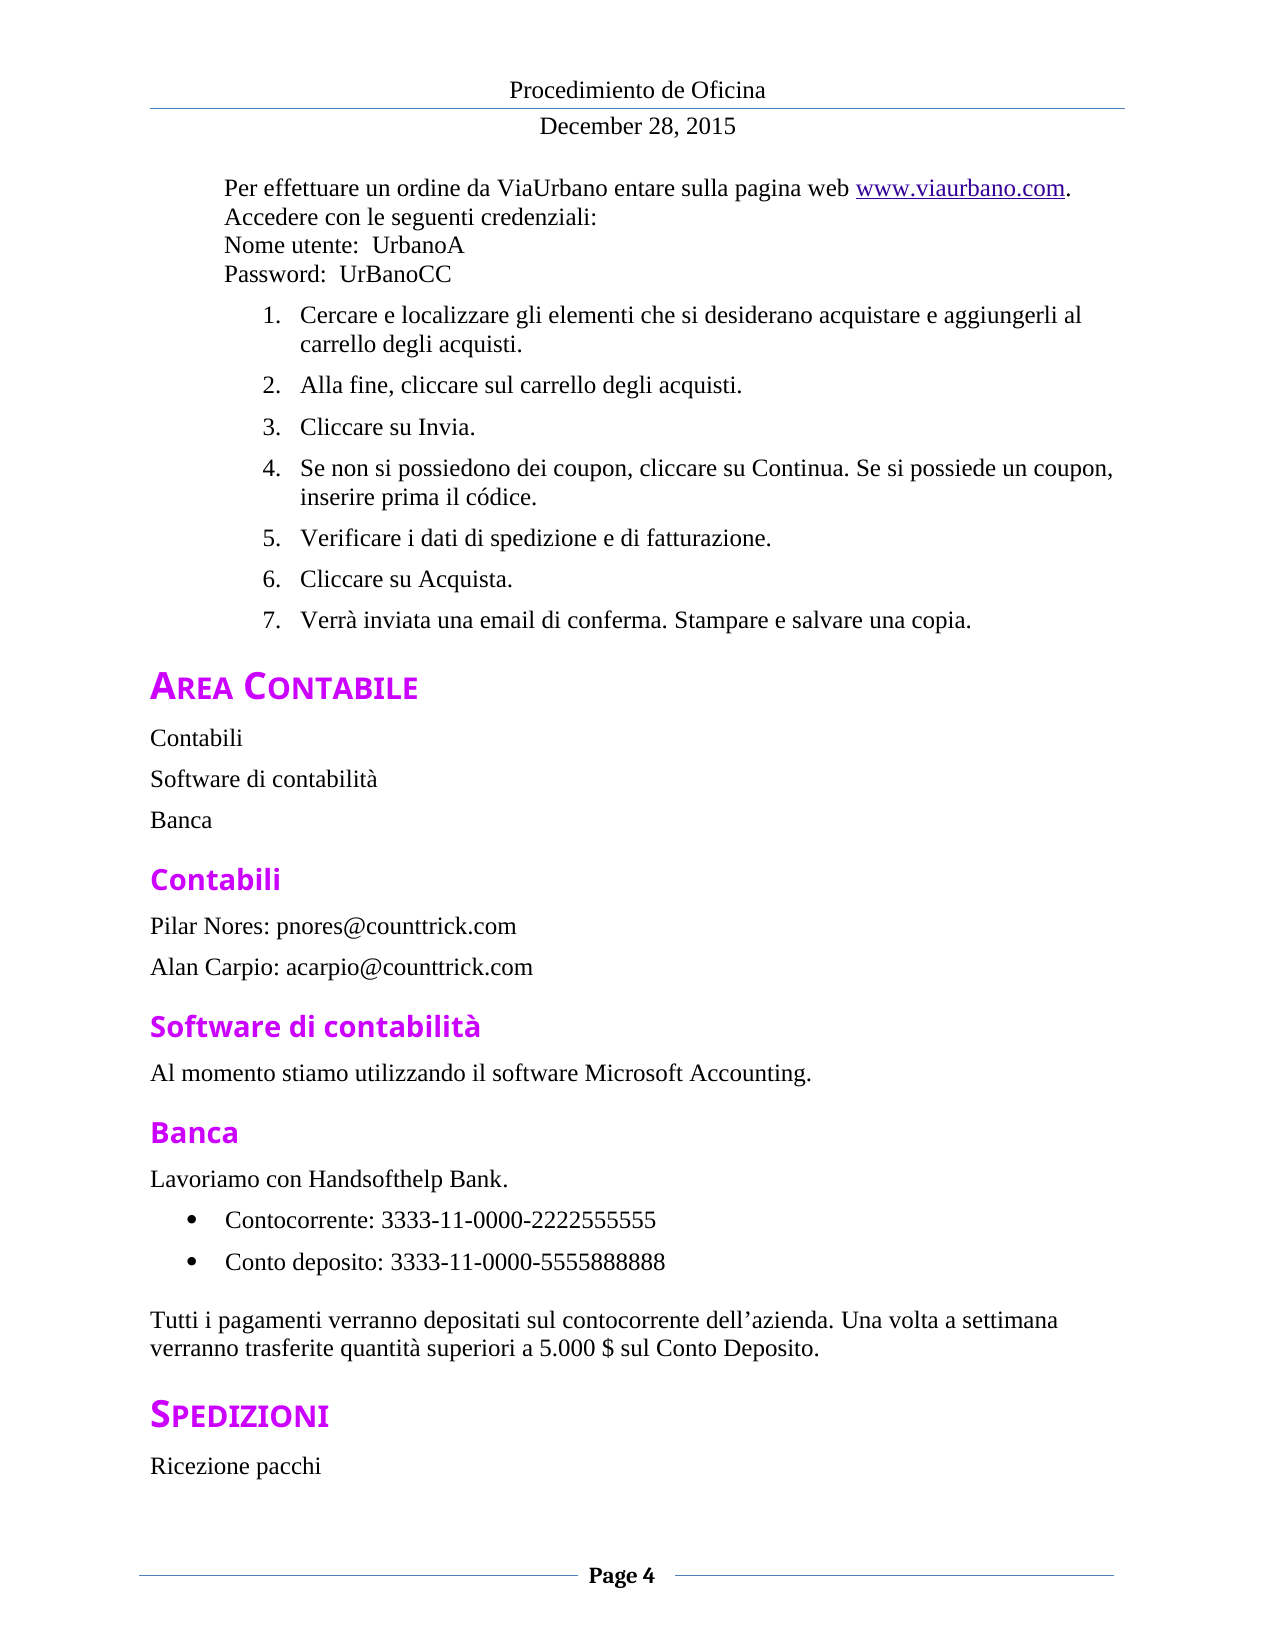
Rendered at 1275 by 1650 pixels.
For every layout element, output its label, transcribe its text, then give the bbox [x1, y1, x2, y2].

list Conto deposito: 3333-11-0000-5555888888 [187, 1247, 1125, 1276]
list Verificare i dati di spedizione e di fatturazione. [262, 523, 1125, 552]
list Cliccare su Acquista. [262, 564, 1125, 593]
text Pilar Nores: pnores@counttrick.com [150, 911, 1125, 940]
text Software di contabilità [150, 764, 1125, 793]
list Alla fine, cliccare sul carrello degli acquisti. [262, 370, 1125, 399]
list Cliccare su Invia. [262, 412, 1125, 440]
subtitle Software di contabilità [150, 1006, 1125, 1046]
list Contocorrente: 3333-11-0000-2222555555 [187, 1206, 1125, 1234]
text Tutti i pagamenti verranno depositati sul contocorrente dell’azienda. Una volta a settimana verranno trasferite quantità superiori a 5.000 $ sul Conto Deposito. [150, 1305, 1125, 1362]
list Verrà inviata una email di conferma. Stampare e salvare una copia. [262, 605, 1125, 634]
text Contabili [150, 723, 1125, 751]
subtitle Banca [150, 1112, 1125, 1152]
text Al momento stiamo utilizzando il software Microsoft Accounting. [150, 1058, 1125, 1087]
list Se non si possiedono dei coupon, cliccare su Continua. Se si possiede un coupon, inserire prima il códice. [262, 453, 1125, 510]
text Alan Carpio: acarpio@counttrick.com [150, 952, 1125, 981]
subtitle Contabili [150, 859, 1125, 899]
text Ricezione pacchi [150, 1451, 1125, 1479]
text Lavoriamo con Handsofthelp Bank. [150, 1164, 1125, 1193]
subtitle Area Contabile [150, 659, 1125, 710]
list Cercare e localizzare gli elementi che si desiderano acquistare e aggiungerli al carrello degli acquisti. [262, 300, 1125, 358]
subtitle Spedizioni [150, 1387, 1125, 1438]
text Per effettuare un ordine da ViaUrbano entare sulla pagina web www.viaurbano.com. Accedere con le seguenti credenziali: Nome utente: UrbanoA Password: UrBanoCC [224, 173, 1125, 288]
text Banca [150, 805, 1125, 834]
